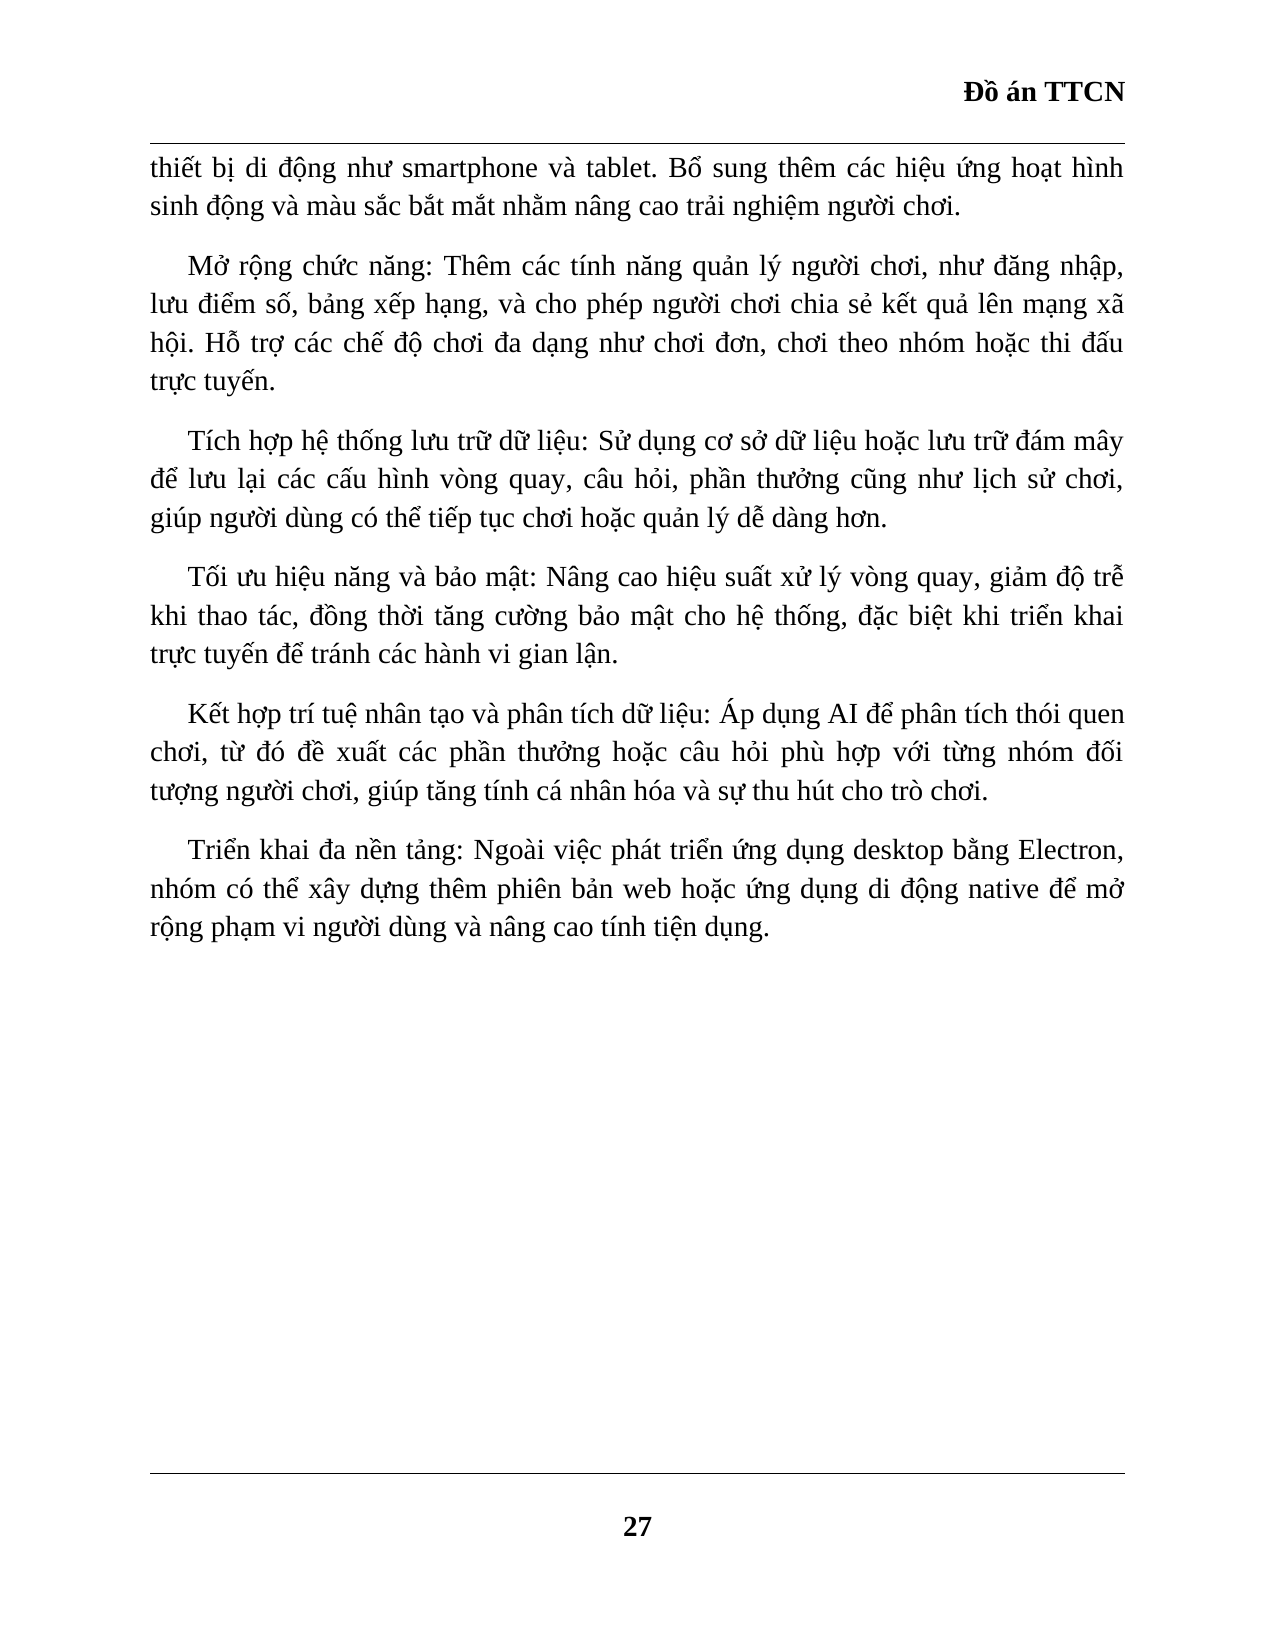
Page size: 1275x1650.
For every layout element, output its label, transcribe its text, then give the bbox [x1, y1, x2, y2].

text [150, 150, 1125, 222]
text Tối ưu hiệu năng và bảo mật: Nâng cao hiệu suất xử lý vòng quay, giảm độ trễ khi thao tác, đồng thời tăng cường bảo mật cho hệ thống, đặc biệt khi triển khai trực tuyến để tránh các hành vi gian lận. [150, 559, 1125, 670]
text Tích hợp hệ thống lưu trữ dữ liệu: Sử dụng cơ sở dữ liệu hoặc lưu trữ đám mây để lưu lại các cấu hình vòng quay, câu hỏi, phần thưởng cũng như lịch sử chơi, giúp người dùng có thể tiếp tục chơi hoặc quản lý dễ dàng hơn. [150, 423, 1125, 533]
text Triển khai đa nền tảng: Ngoài việc phát triển ứng dụng desktop bằng Electron, nhóm có thể xây dựng thêm phiên bản web hoặc ứng dụng di động native để mở rộng phạm vi người dùng và nâng cao tính tiện dụng. [150, 832, 1125, 943]
text Kết hợp trí tuệ nhân tạo và phân tích dữ liệu: Áp dụng AI để phân tích thói quen chơi, từ đó đề xuất các phần thưởng hoặc câu hỏi phù hợp với từng nhóm đối tượng người chơi, giúp tăng tính cá nhân hóa và sự thu hút cho trò chơi. [150, 696, 1125, 806]
text Mở rộng chức năng: Thêm các tính năng quản lý người chơi, như đăng nhập, lưu điểm số, bảng xếp hạng, và cho phép người chơi chia sẻ kết quả lên mạng xã hội. Hỗ trợ các chế độ chơi đa dạng như chơi đơn, chơi theo nhóm hoặc thi đấu trực tuyến. [150, 248, 1125, 397]
